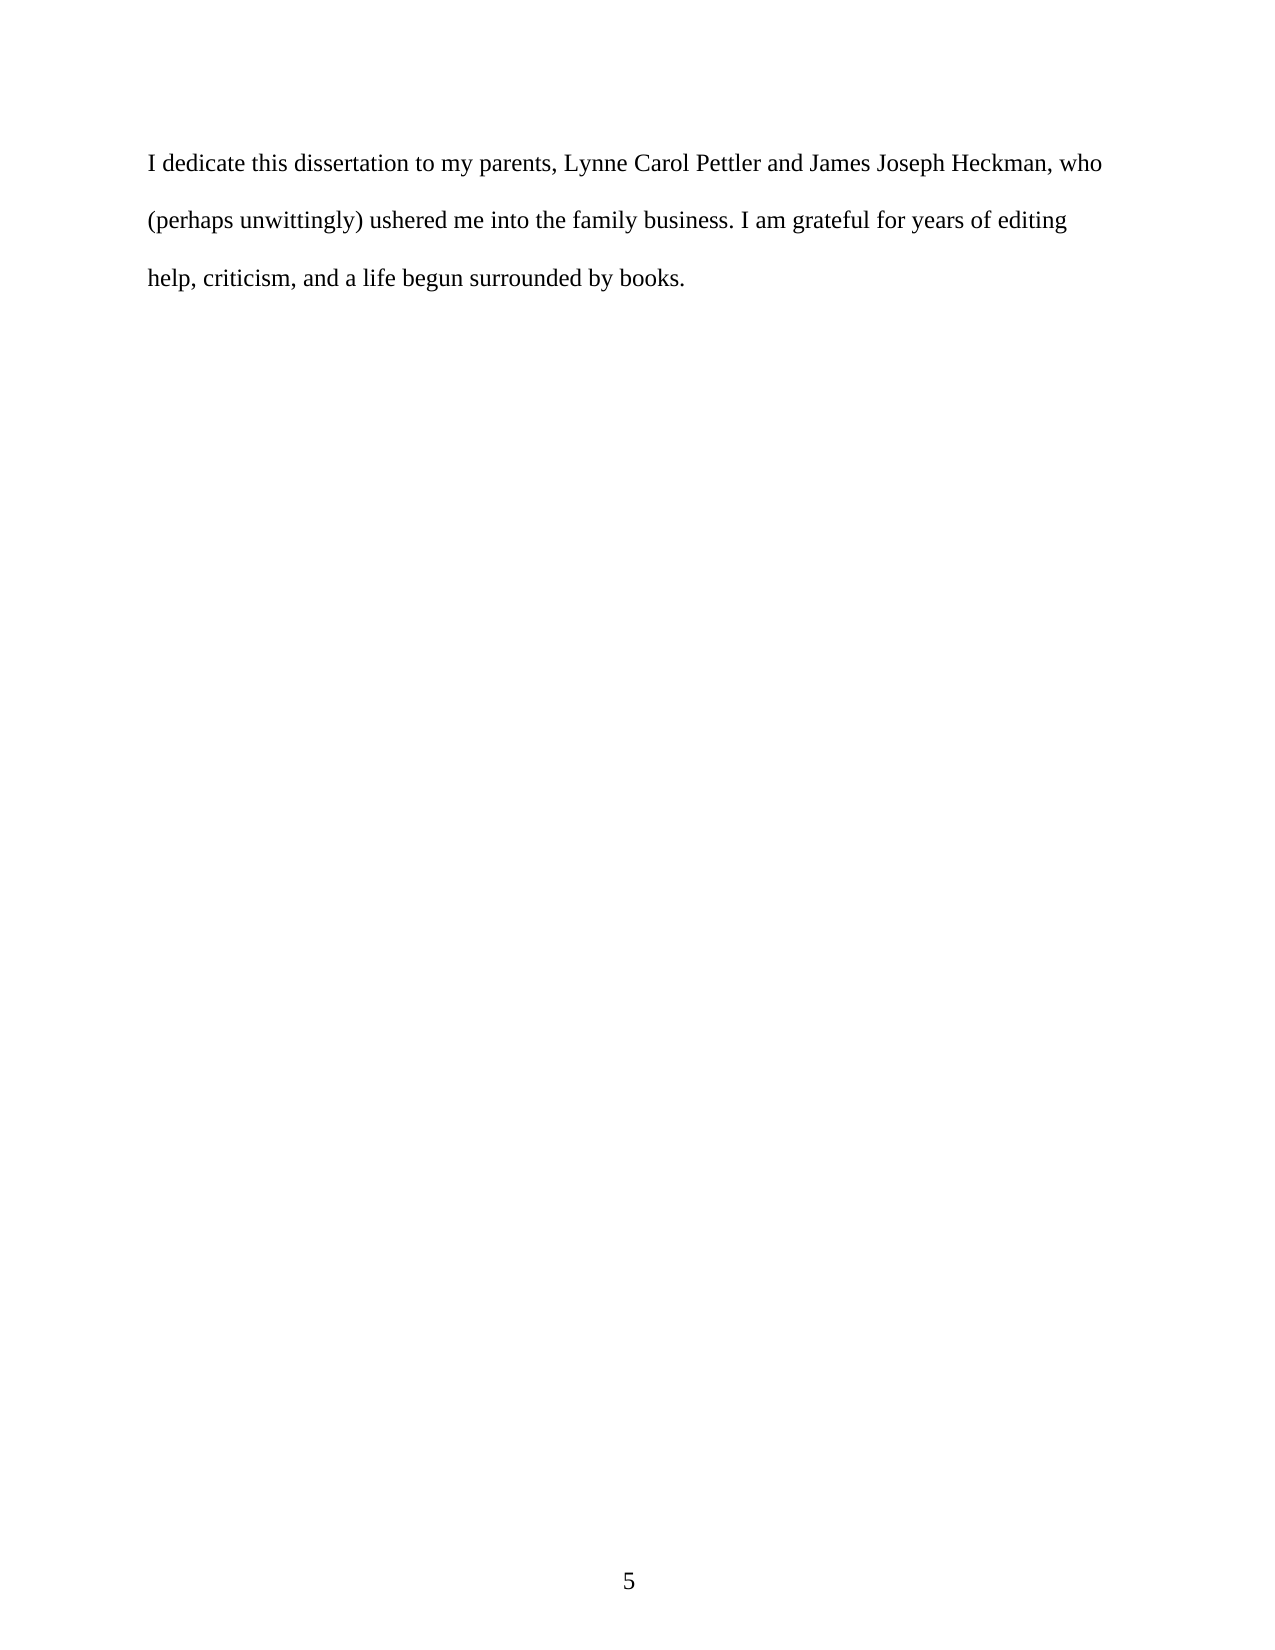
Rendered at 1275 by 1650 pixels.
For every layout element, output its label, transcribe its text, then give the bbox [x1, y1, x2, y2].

text I dedicate this dissertation to my parents, Lynne Carol Pettler and James Joseph Heckman, who (perhaps unwittingly) ushered me into the family business. I am grateful for years of editing help, criticism, and a life begun surrounded by books. [147, 148, 1108, 292]
